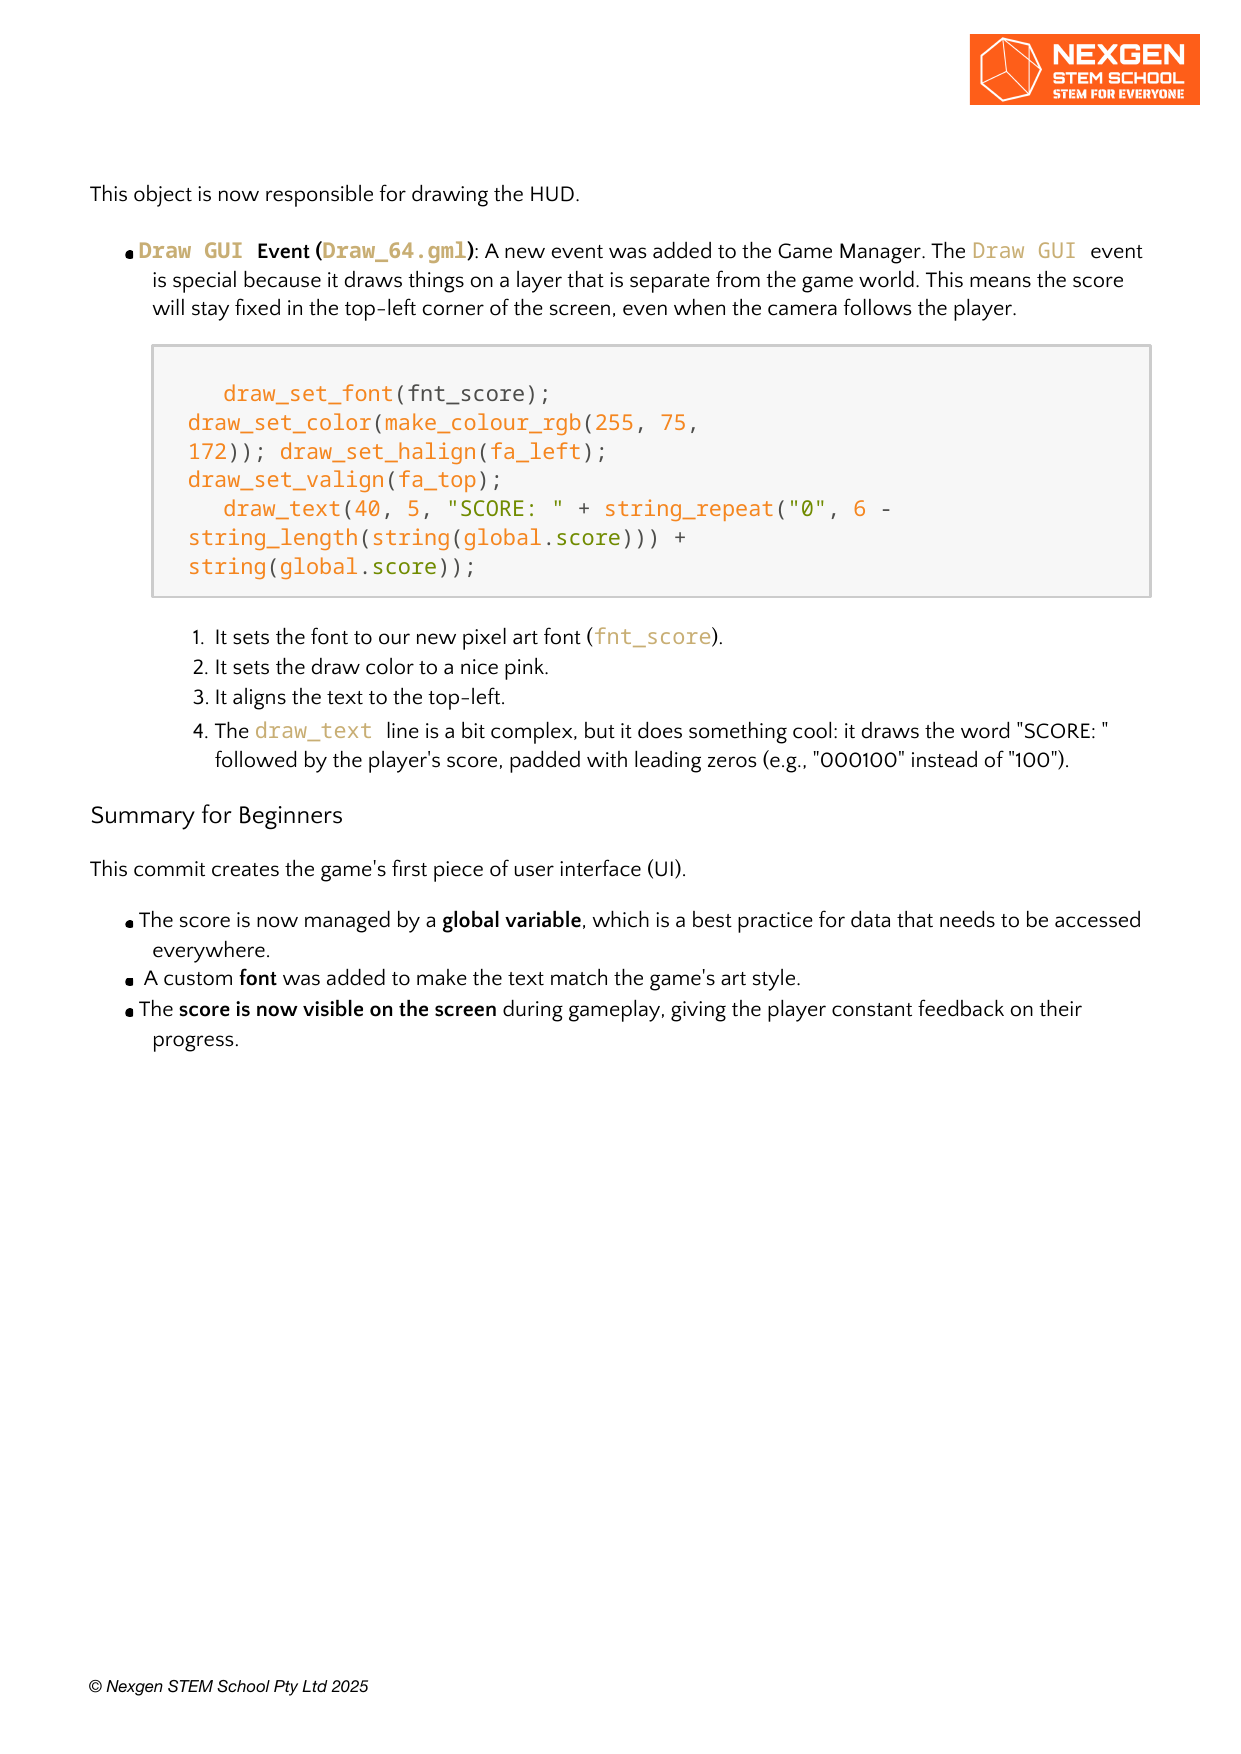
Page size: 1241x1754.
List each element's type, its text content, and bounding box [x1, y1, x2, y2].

text A custom font was added to make the text match the game's art style. [125, 967, 1166, 993]
picture [125, 250, 134, 259]
text The score is now managed by a global variable, which is a best practice for data that needs to be accessed everywhere. [125, 909, 1166, 963]
picture [125, 1008, 134, 1017]
subtitle Summary for Beginners [89, 802, 1166, 830]
text Draw GUI Event (Draw_64.gml): A new event was added to the Game Manager. The Draw GUI event is special because it draws things on a layer that is separate from the game world. This means the score will stay fixed in the top-left corner of the screen, even when the camera follows the player. [125, 235, 1152, 321]
text The score is now visible on the screen during gameplay, giving the player constant feedback on their progress. [125, 998, 1166, 1052]
list The draw_text line is a bit complex, but it does something cool: it draws the word "SCORE: " followed by the player's score, padded with leading zeros (e.g., "000100" instead of "100"). [193, 715, 1110, 773]
list It aligns the text to the top-left. [193, 686, 1166, 710]
text This commit creates the game's first piece of user interface (UI). [89, 858, 1166, 882]
picture [125, 978, 134, 986]
text This object is now responsible for drawing the HUD. [89, 183, 1166, 208]
picture [125, 920, 134, 928]
picture [969, 34, 1200, 105]
list It sets the font to our new pixel art font (fnt_score). [193, 363, 1166, 651]
list It sets the draw color to a nice pink. [193, 656, 1166, 680]
